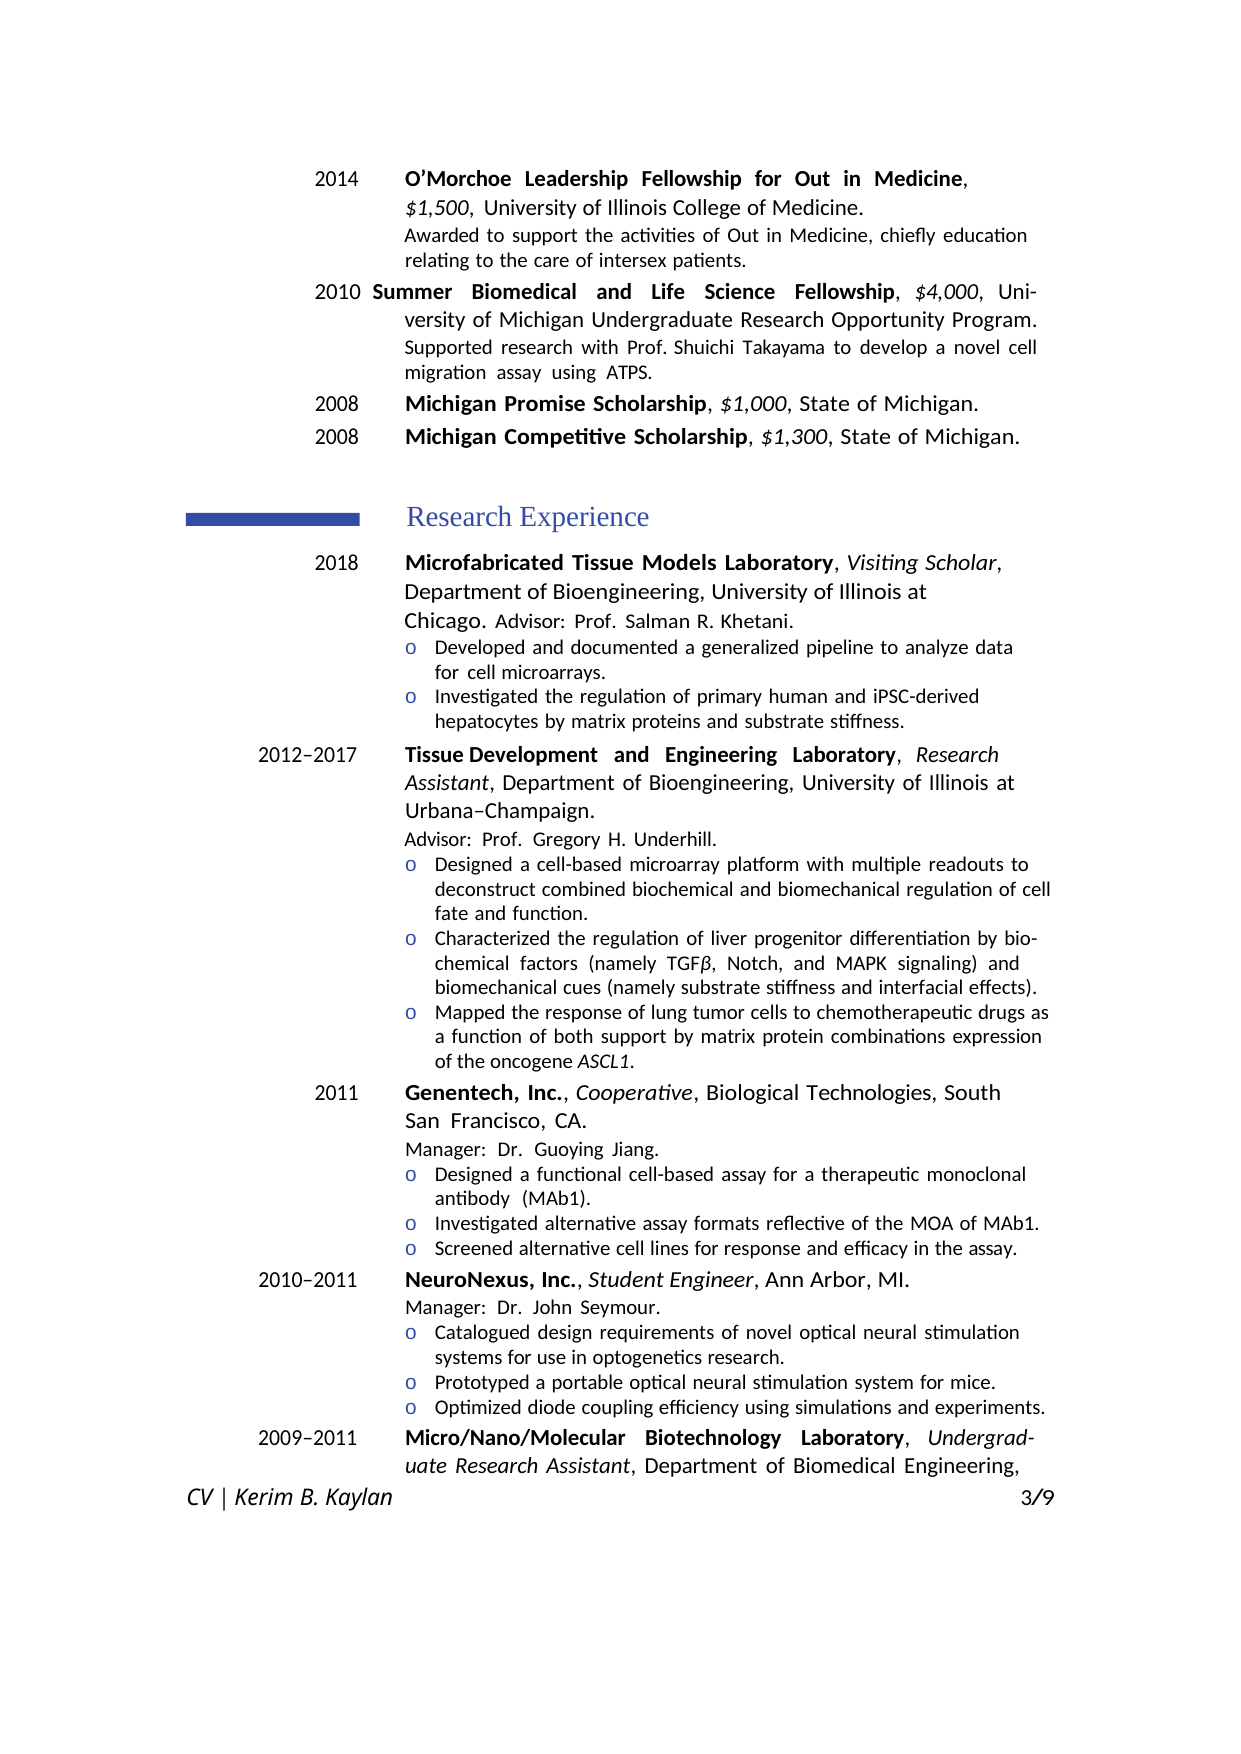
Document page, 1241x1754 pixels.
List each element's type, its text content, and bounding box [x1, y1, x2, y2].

text Manager: Dr. John Seymour. [405, 1295, 1065, 1320]
subtitle Research Experience [406, 499, 1065, 532]
text 2018 Microfabricated Tissue Models Laboratory, Visiting Scholar, Department of Bioengineering, University of Illinois at Chicago. Advisor: Prof. Salman R. Khetani. [314, 548, 1012, 634]
text 2010–2011 NeuroNexus, Inc., Student Engineer, Ann Arbor, MI. [258, 1265, 1065, 1293]
list Optimized diode coupling efficiency using simulations and experiments. [405, 1394, 1065, 1419]
list Prototyped a portable optical neural stimulation system for mice. [405, 1369, 1065, 1394]
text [258, 1423, 1043, 1479]
list Investigated alternative assay formats reflective of the MOA of MAb1. [405, 1211, 1065, 1235]
list Screened alternative cell lines for response and efficacy in the assay. [405, 1235, 1065, 1261]
list Designed a cell-based microarray platform with multiple readouts to deconstruct combined biochemical and biomechanical regulation of cell fate and function. [405, 852, 1055, 926]
text 2011 Genentech, Inc., Cooperative, Biological Technologies, South San Francisco, CA. [314, 1078, 1043, 1134]
text 2012–2017 Tissue Development and Engineering Laboratory, Research Assistant, Department of Bioengineering, University of Illinois at Urbana–Champaign. [258, 740, 1023, 824]
list Mapped the response of lung tumor cells to chemotherapeutic drugs as a function of both support by matrix protein combinations expression of the oncogene ASCL1. [405, 1000, 1051, 1074]
text 2008 Michigan Promise Scholarship, $1,000, State of Michigan. 2008 Michigan Competitive Scholarship, $1,300, State of Michigan. [314, 389, 1021, 450]
list Characterized the regulation of liver progenitor differentiation by bio- chemical factors (namely TGFβ, Notch, and MAPK signaling) and biomechanical cues (namely substrate stiffness and interfacial effects). [405, 926, 1043, 1000]
text Awarded to support the activities of Out in Medicine, chiefly education relating to the care of intersex patients. [404, 223, 1050, 273]
text 2014 O’Morchoe Leadership Fellowship for Out in Medicine, $1,500, University of Illinois College of Medicine. [314, 164, 1049, 221]
text Advisor: Prof. Gregory H. Underhill. [404, 827, 1065, 852]
text 2010 Summer Biomedical and Life Science Fellowship, $4,000, Uni- versity of Michigan Undergraduate Research Opportunity Program. Supported research with Prof. Shuichi Takayama to develop a novel cell migration assay using ATPS. [314, 277, 1038, 385]
text Manager: Dr. Guoying Jiang. [405, 1136, 1065, 1161]
list Investigated the regulation of primary human and iPSC-derived hepatocytes by matrix proteins and substrate stiffness. [405, 684, 1052, 733]
list Catalogued design requirements of novel optical neural stimulation systems for use in optogenetics research. [405, 1320, 1023, 1369]
list Designed a functional cell-based assay for a therapeutic monoclonal antibody (MAb1). [405, 1161, 1032, 1211]
list Developed and documented a generalized pipeline to analyze data for cell microarrays. [405, 635, 1043, 684]
